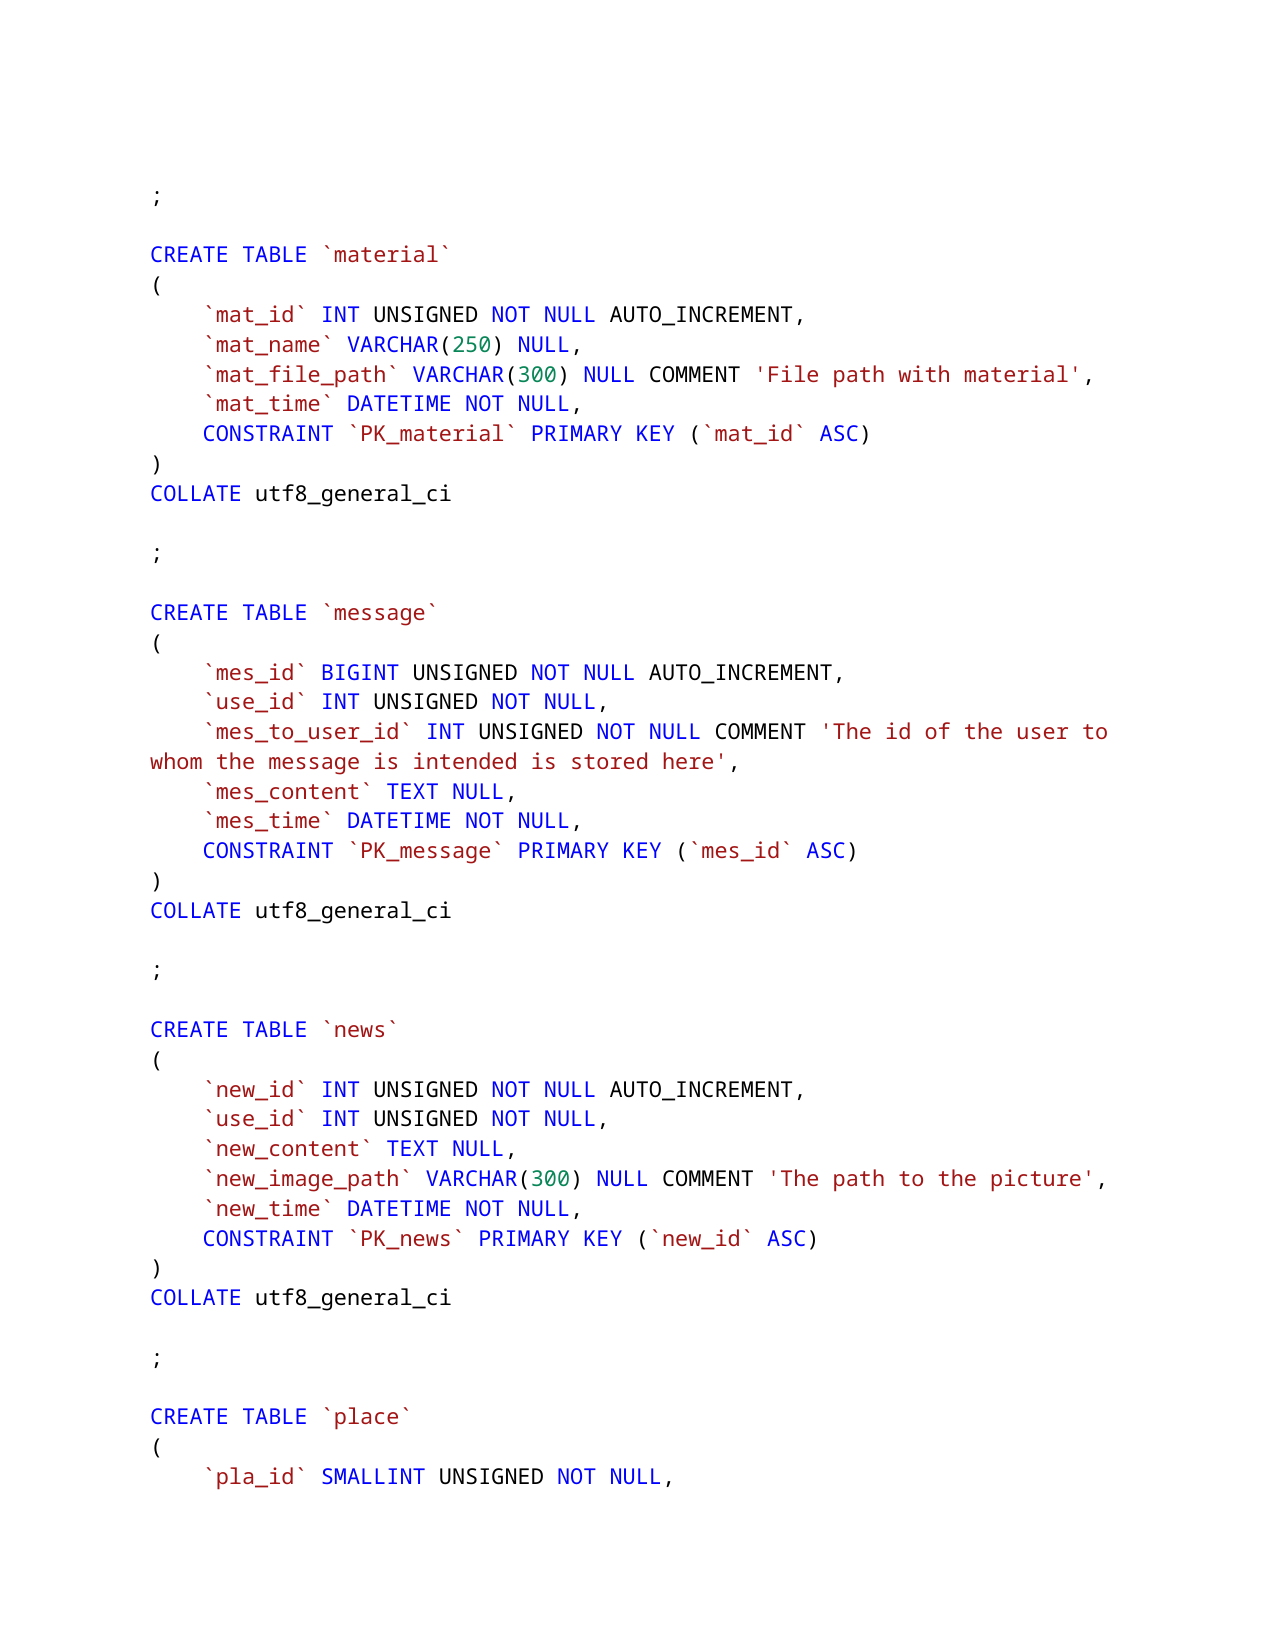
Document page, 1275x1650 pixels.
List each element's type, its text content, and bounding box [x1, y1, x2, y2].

text CONSTRAINT `PK_news` PRIMARY KEY (`new_id` ASC) [150, 1222, 1125, 1252]
text `mat_file_path` VARCHAR(300) NULL COMMENT 'File path with material', [150, 358, 1125, 388]
text CREATE TABLE `place` [150, 1401, 1125, 1431]
text CREATE TABLE `material` [150, 239, 1125, 269]
text COLLATE utf8_general_ci [150, 478, 1125, 507]
text `mat_time` DATETIME NOT NULL, [150, 388, 1125, 418]
text CREATE TABLE `news` [150, 1014, 1125, 1044]
text ( [150, 269, 1125, 299]
text CONSTRAINT `PK_material` PRIMARY KEY (`mat_id` ASC) [150, 418, 1125, 448]
text CREATE TABLE `message` [150, 597, 1125, 627]
text `new_time` DATETIME NOT NULL, [150, 1193, 1125, 1222]
text COLLATE utf8_general_ci [150, 895, 1125, 924]
text `use_id` INT UNSIGNED NOT NULL, [150, 1103, 1125, 1133]
text ) [150, 448, 1125, 478]
text `pla_id` SMALLINT UNSIGNED NOT NULL, [150, 1461, 1125, 1491]
text `mes_to_user_id` INT UNSIGNED NOT NULL COMMENT 'The id of the user to whom the message is intended is stored here', [150, 716, 1125, 776]
text ; [150, 537, 1125, 567]
text `mes_id` BIGINT UNSIGNED NOT NULL AUTO_INCREMENT, [150, 656, 1125, 686]
text CONSTRAINT `PK_message` PRIMARY KEY (`mes_id` ASC) [150, 835, 1125, 865]
text `mat_id` INT UNSIGNED NOT NULL AUTO_INCREMENT, [150, 299, 1125, 329]
text ( [150, 627, 1125, 656]
text `mes_content` TEXT NULL, [150, 776, 1125, 805]
text ) [150, 865, 1125, 895]
text ; [150, 954, 1125, 984]
text `use_id` INT UNSIGNED NOT NULL, [150, 686, 1125, 716]
text ( [150, 1044, 1125, 1073]
text COLLATE utf8_general_ci [150, 1282, 1125, 1312]
text ; [150, 1342, 1125, 1371]
text `mat_name` VARCHAR(250) NULL, [150, 329, 1125, 358]
text ; [150, 180, 1125, 209]
text ) [150, 1252, 1125, 1282]
text `new_id` INT UNSIGNED NOT NULL AUTO_INCREMENT, [150, 1073, 1125, 1103]
text `mes_time` DATETIME NOT NULL, [150, 805, 1125, 835]
text `new_image_path` VARCHAR(300) NULL COMMENT 'The path to the picture', [150, 1163, 1125, 1193]
text `new_content` TEXT NULL, [150, 1133, 1125, 1163]
text ( [150, 1431, 1125, 1461]
